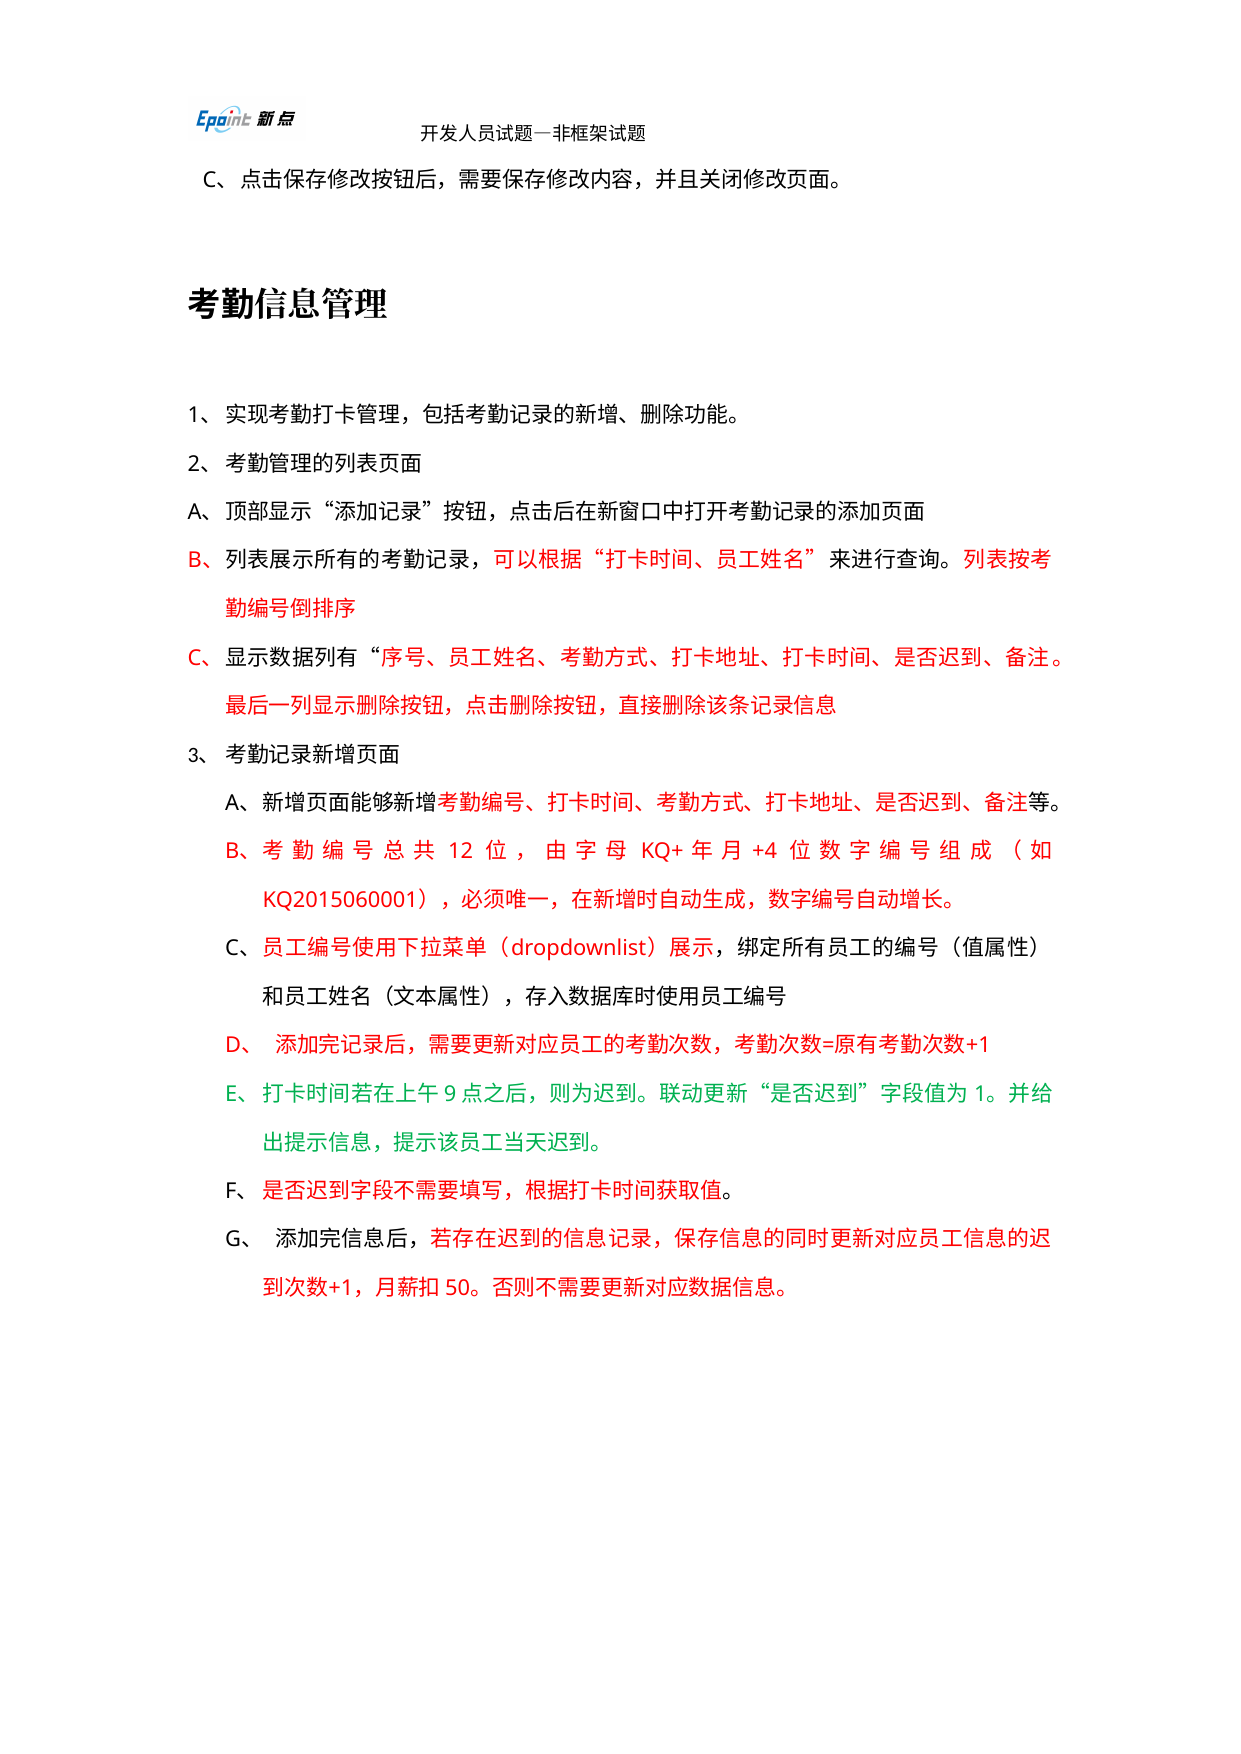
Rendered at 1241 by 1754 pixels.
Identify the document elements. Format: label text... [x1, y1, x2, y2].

list 显示数据列有“序号、员工姓名、考勤方式、打卡地址、打卡时间、是否迟到、备注。最后一列显示删除按钮，点击删除按钮，直接删除该条记录信息 [187, 639, 1053, 720]
list 考勤编号总共12位，由字母KQ+年月+4位数字编号组成（如KQ2015060001），必须唯一，在新增时自动生成，数字编号自动增长。 [225, 833, 1053, 914]
picture [187, 96, 307, 141]
list 添加完信息后，若存在迟到的信息记录，保存信息的同时更新对应员工信息的迟到次数+1，月薪扣50。否则不需要更新对应数据信息。 [225, 1221, 1053, 1302]
list 是否迟到字段不需要填写，根据打卡时间获取值。 [225, 1172, 1053, 1205]
subtitle 考勤信息管理 [187, 270, 1053, 335]
list 添加完记录后，需要更新对应员工的考勤次数，考勤次数=原有考勤次数+1 [225, 1027, 1053, 1059]
list 新增页面能够新增考勤编号、打卡时间、考勤方式、打卡地址、是否迟到、备注等。 [225, 784, 1053, 817]
list 考勤管理的列表页面 [187, 445, 1053, 478]
list 顶部显示“添加记录”按钮，点击后在新窗口中打开考勤记录的添加页面 [187, 494, 1053, 526]
list 考勤记录新增页面 [187, 736, 1053, 769]
list 员工编号使用下拉菜单（dropdownlist）展示，绑定所有员工的编号（值属性）和员工姓名（文本属性），存入数据库时使用员工编号 [225, 930, 1053, 1011]
list 点击保存修改按钮后，需要保存修改内容，并且关闭修改页面。 [202, 162, 1053, 194]
list 实现考勤打卡管理，包括考勤记录的新增、删除功能。 [187, 397, 1053, 429]
list 打卡时间若在上午9点之后，则为迟到。联动更新“是否迟到”字段值为1。并给出提示信息，提示该员工当天迟到。 [225, 1075, 1053, 1157]
list 列表展示所有的考勤记录，可以根据“打卡时间、员工姓名”来进行查询。列表按考勤编号倒排序 [187, 542, 1053, 623]
